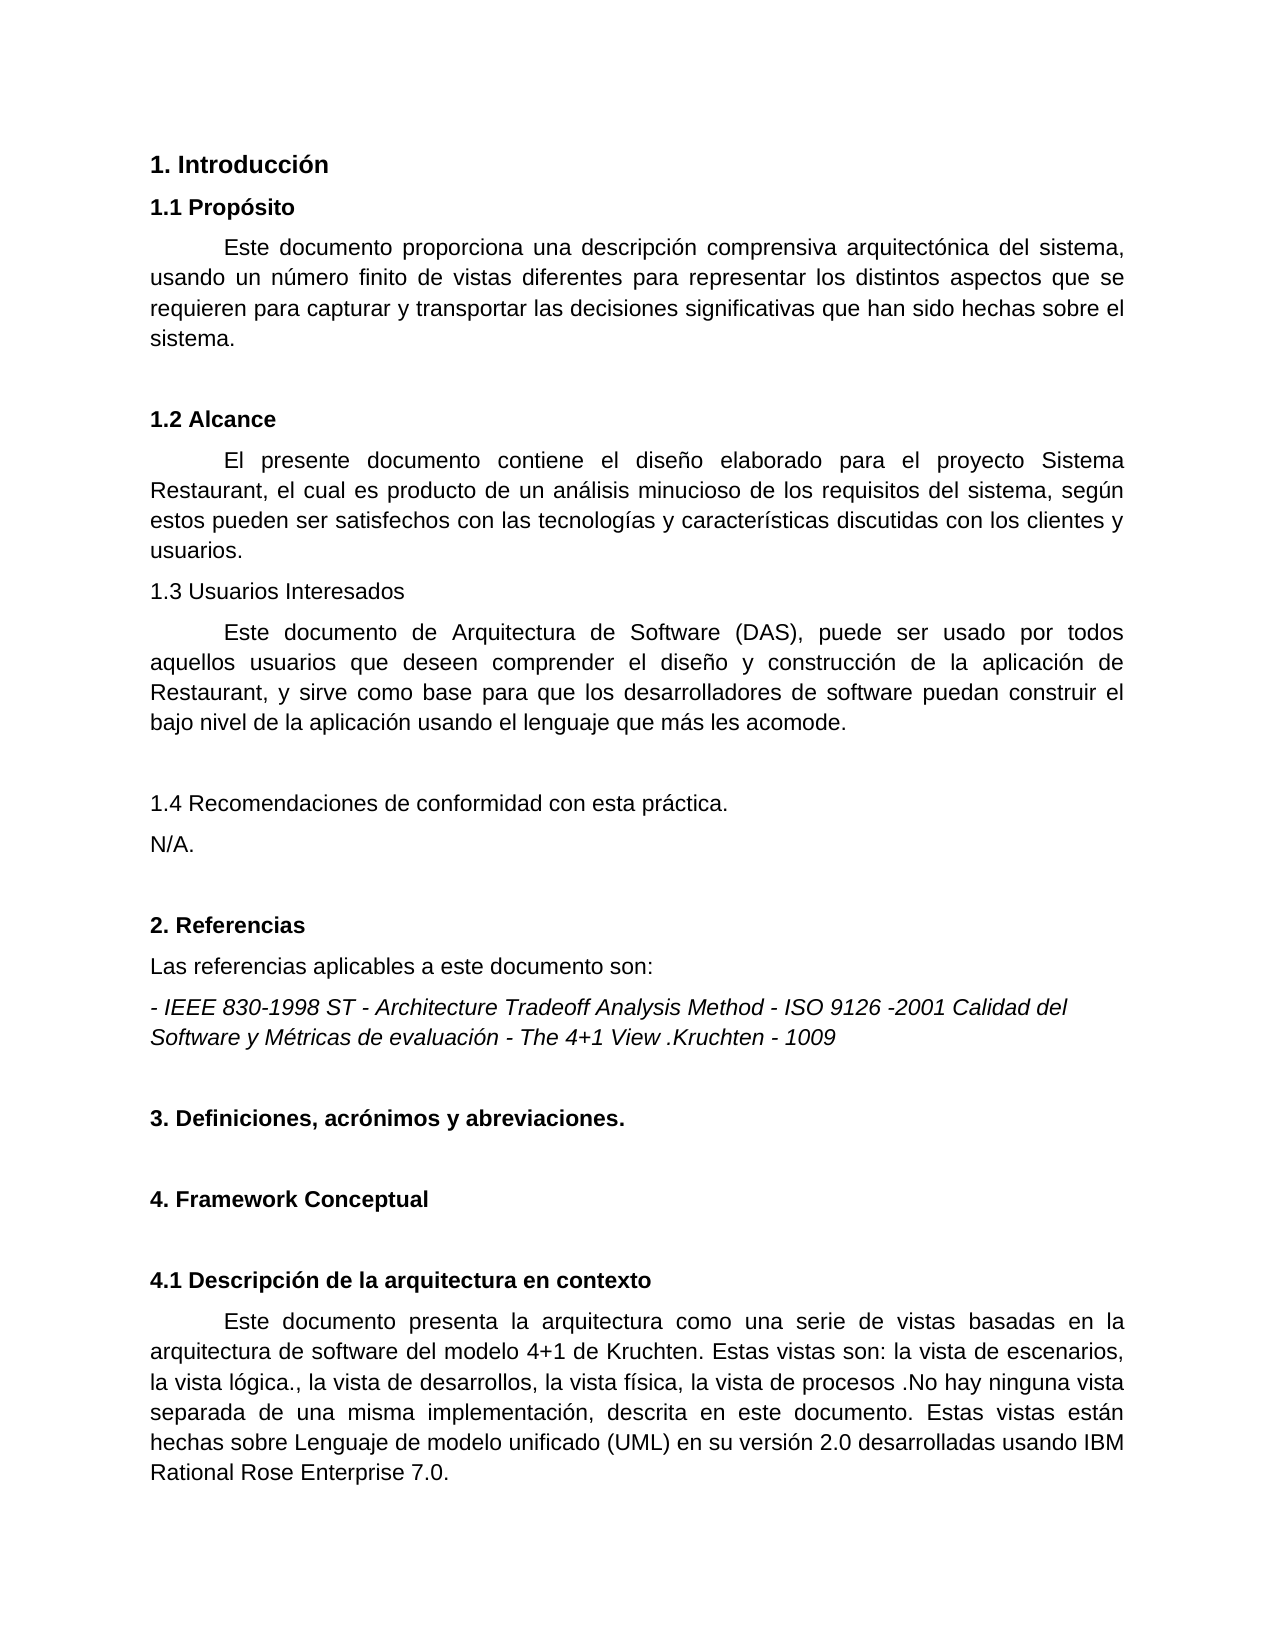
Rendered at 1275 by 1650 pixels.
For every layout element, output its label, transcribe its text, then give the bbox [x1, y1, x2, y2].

text Las referencias aplicables a este documento son: [150, 953, 1125, 979]
text - IEEE 830-1998 ST - Architecture Tradeoff Analysis Method - ISO 9126 -2001 Calidad del Software y Métricas de evaluación - The 4+1 View .Kruchten - 1009 [150, 993, 1125, 1050]
text El presente documento contiene el diseño elaborado para el proyecto Sistema Restaurant, el cual es producto de un análisis minucioso de los requisitos del sistema, según estos pueden ser satisfechos con las tecnologías y características discutidas con los clientes y usuarios. [150, 447, 1125, 563]
text 4. Framework Conceptual [150, 1186, 1125, 1212]
text 1.4 Recomendaciones de conformidad con esta práctica. [150, 790, 1125, 817]
text Este documento presenta la arquitectura como una serie de vistas basadas en la arquitectura de software del modelo 4+1 de Kruchten. Estas vistas son: la vista de escenarios, la vista lógica., la vista de desarrollos, la vista física, la vista de procesos .No hay ninguna vista separada de una misma implementación, descrita en este documento. Estas vistas están hechas sobre Lenguaje de modelo unificado (UML) en su versión 2.0 desarrolladas usando IBM Rational Rose Enterprise 7.0. [150, 1308, 1125, 1485]
text Este documento de Arquitectura de Software (DAS), puede ser usado por todos aquellos usuarios que deseen comprender el diseño y construcción de la aplicación de Restaurant, y sirve como base para que los desarrolladores de software puedan construir el bajo nivel de la aplicación usando el lenguaje que más les acomode. [150, 618, 1125, 735]
text 4.1 Descripción de la arquitectura en contexto [150, 1267, 1125, 1294]
text Este documento proporciona una descripción comprensiva arquitectónica del sistema, usando un número finito de vistas diferentes para representar los distintos aspectos que se requieren para capturar y transportar las decisiones significativas que han sido hechas sobre el sistema. [150, 234, 1125, 351]
text 1.3 Usuarios Interesados [150, 578, 1125, 604]
text 1. Introducción [150, 150, 1125, 179]
text 1.1 Propósito [150, 193, 1125, 220]
text 1.2 Alcance [150, 406, 1125, 432]
text 3. Definiciones, acrónimos y abreviaciones. [150, 1105, 1125, 1131]
text N/A. [150, 831, 1125, 857]
text 2. Referencias [150, 912, 1125, 938]
